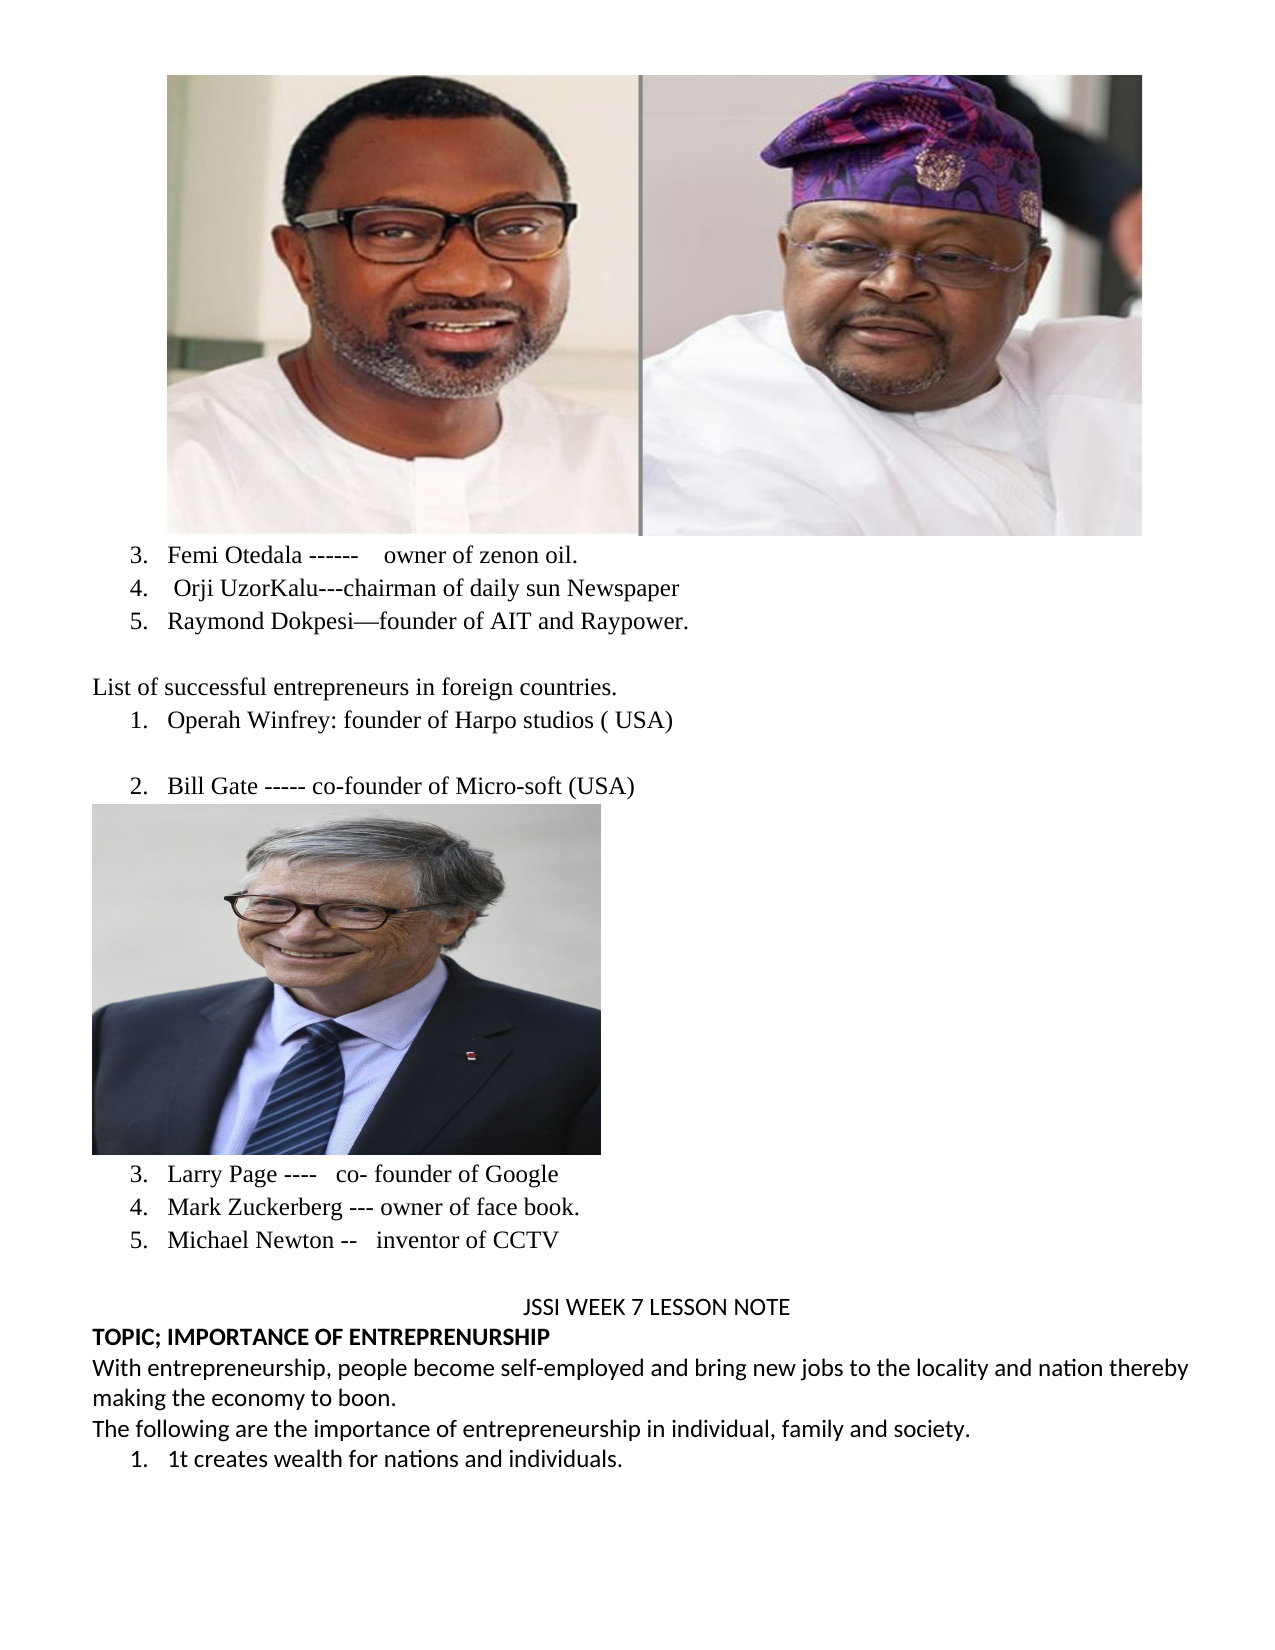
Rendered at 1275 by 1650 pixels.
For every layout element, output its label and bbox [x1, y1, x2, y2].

table_header [81, 75, 1232, 1474]
picture [167, 75, 1143, 536]
picture [92, 804, 601, 1155]
